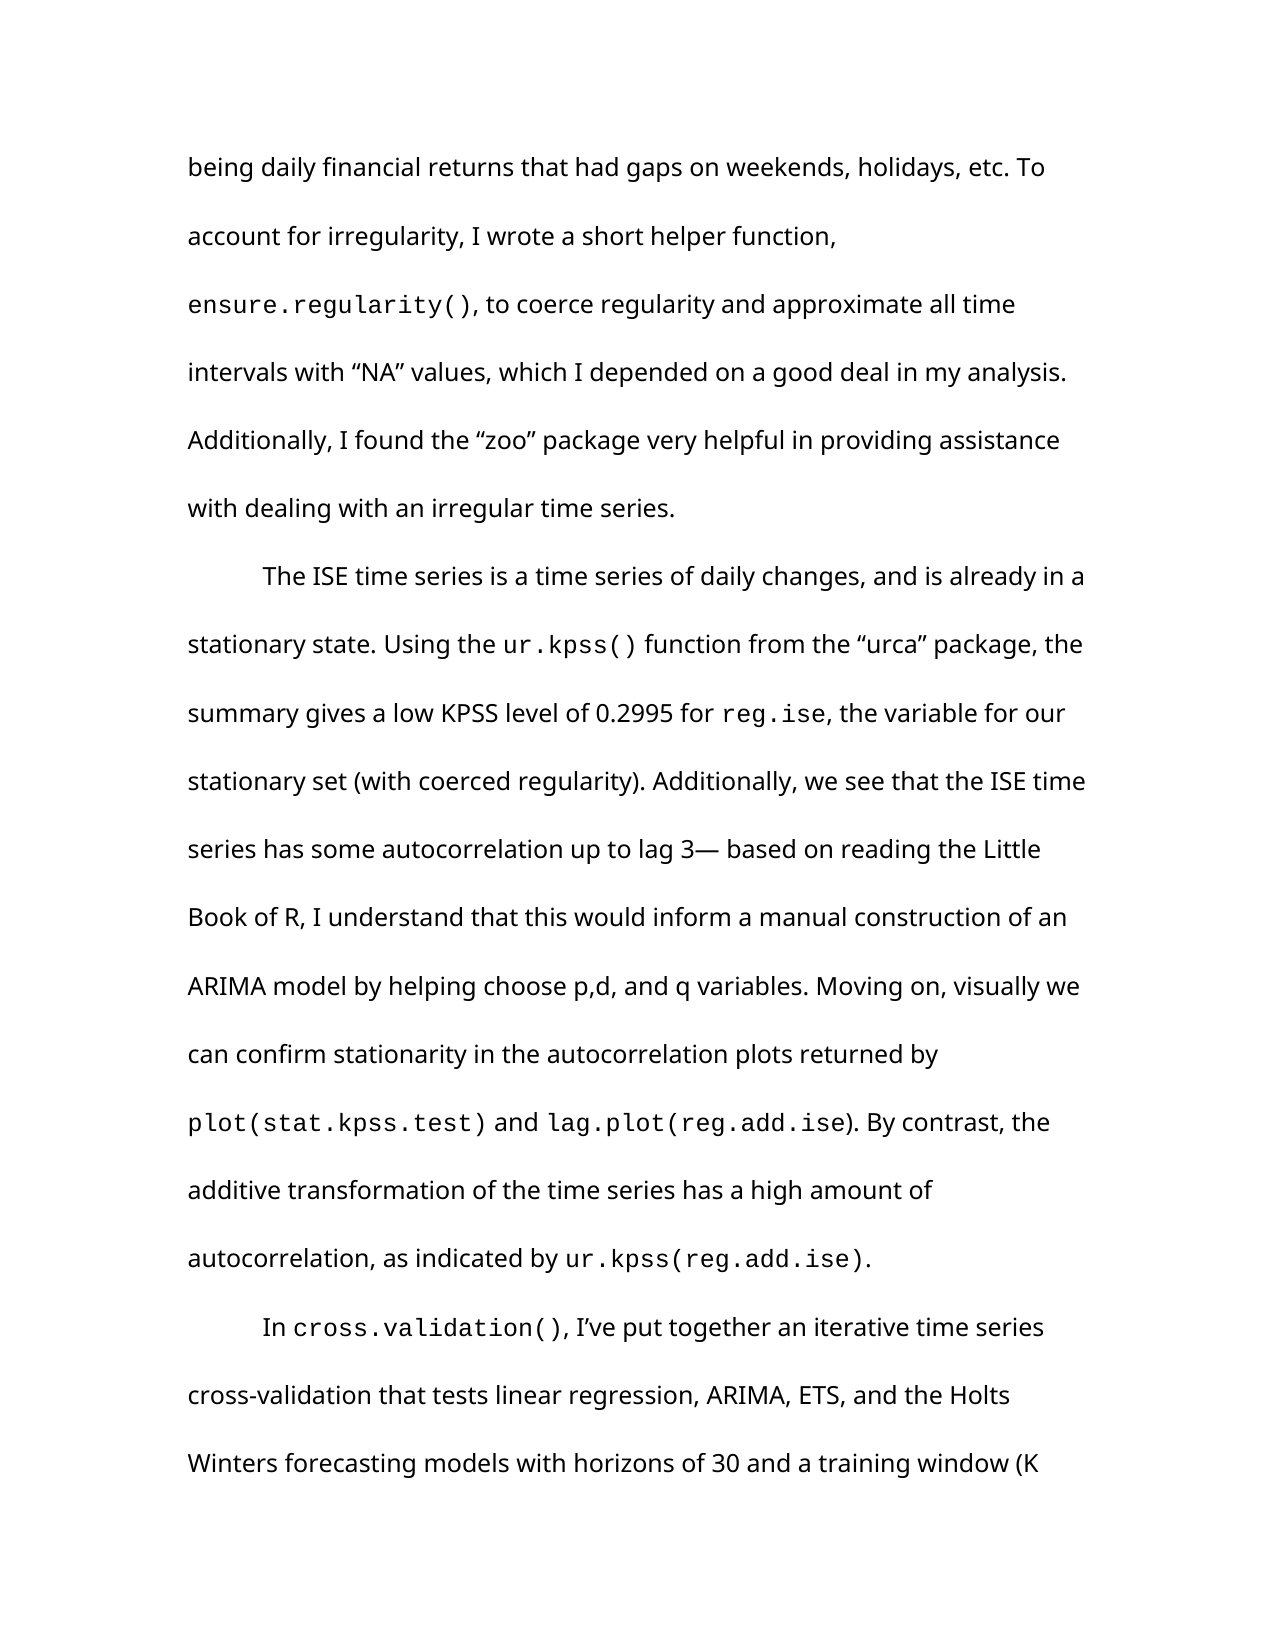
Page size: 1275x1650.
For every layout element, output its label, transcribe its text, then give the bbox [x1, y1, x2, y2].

text The ISE time series is a time series of daily changes, and is already in a stationary state. Using the ur.kpss() function from the “urca” package, the summary gives a low KPSS level of 0.2995 for reg.ise, the variable for our stationary set (with coerced regularity). Additionally, we see that the ISE time series has some autocorrelation up to lag 3— based on reading the Little Book of R, I understand that this would inform a manual construction of an ARIMA model by helping choose p,d, and q variables. Moving on, visually we can confirm stationarity in the autocorrelation plots returned by plot(stat.kpss.test) and lag.plot(reg.add.ise). By contrast, the additive transformation of the time series has a high amount of autocorrelation, as indicated by ur.kpss(reg.add.ise). [187, 559, 1087, 1275]
